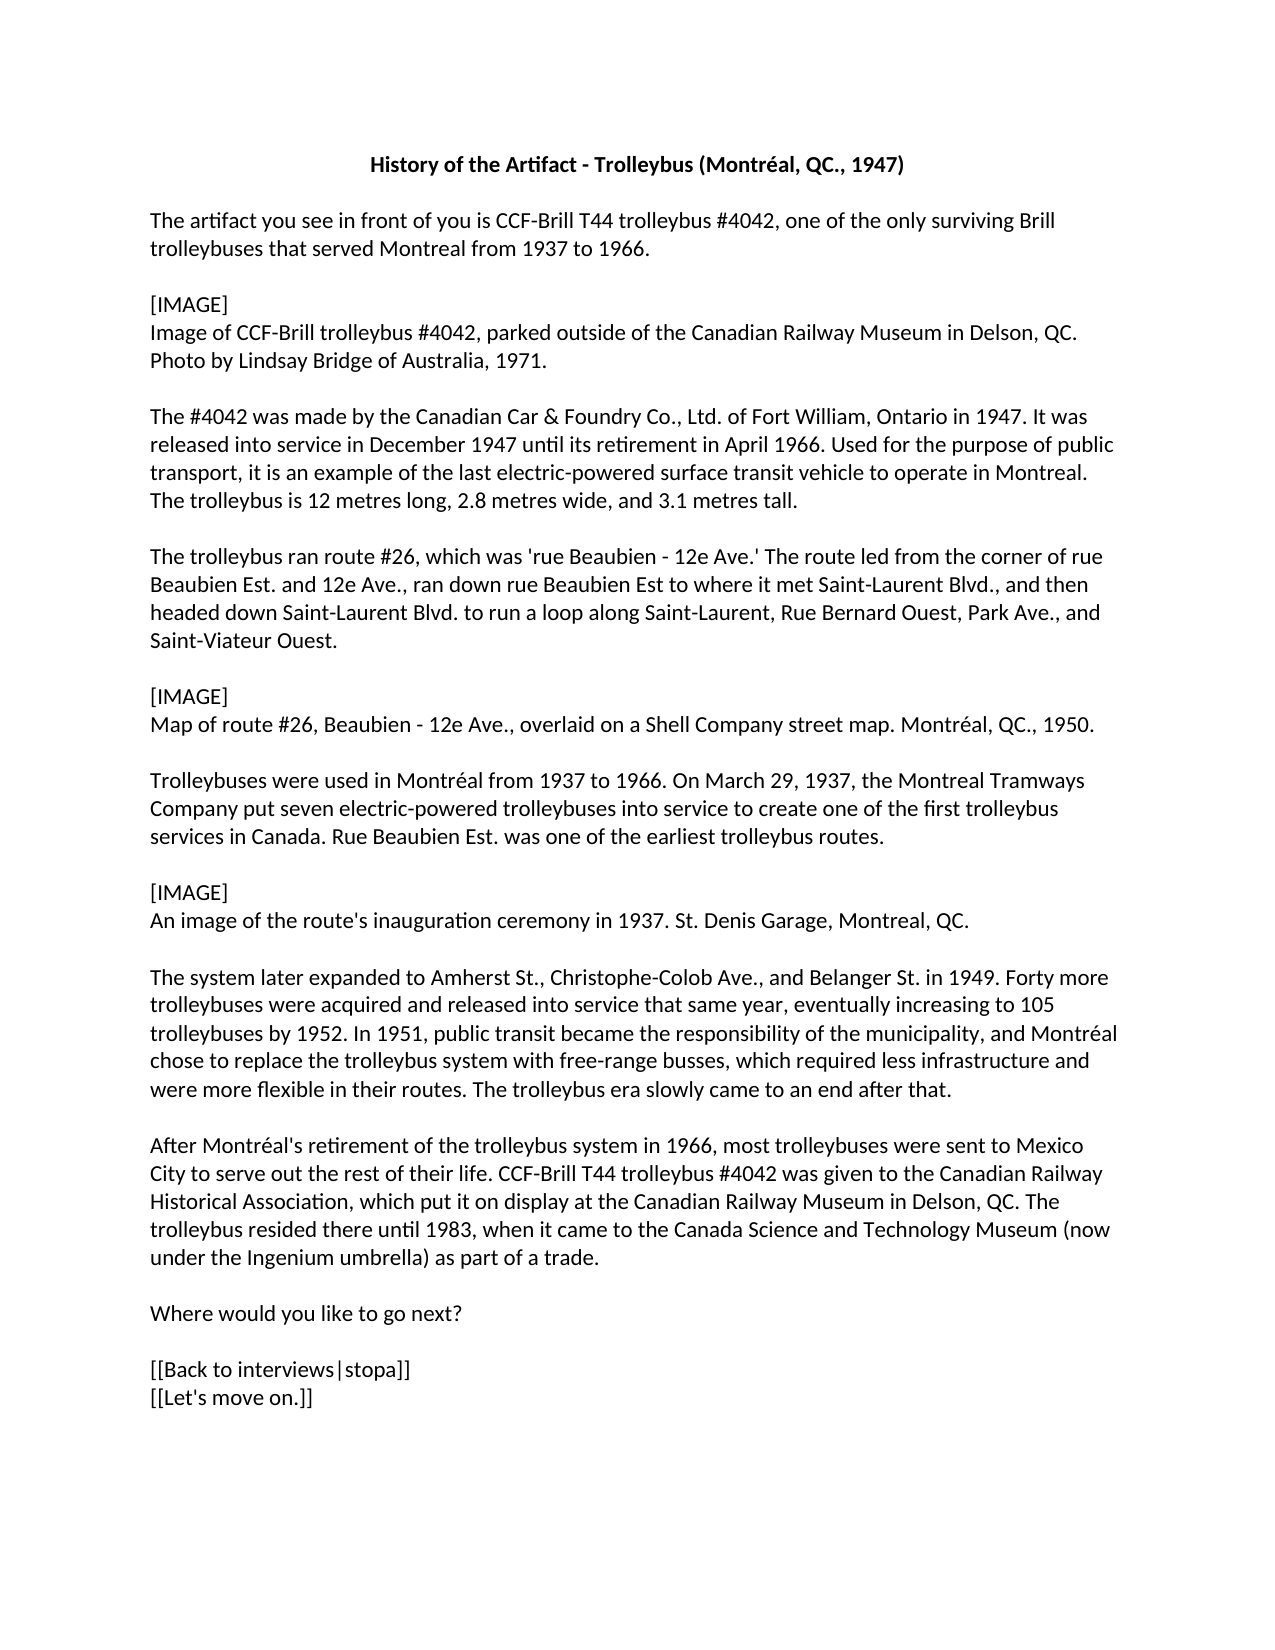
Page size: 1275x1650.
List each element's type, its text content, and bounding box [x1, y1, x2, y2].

text The artifact you see in front of you is CCF-Brill T44 trolleybus #4042, one of the only surviving Brill trolleybuses that served Montreal from 1937 to 1966. [150, 206, 1125, 262]
text The #4042 was made by the Canadian Car & Foundry Co., Ltd. of Fort William, Ontario in 1947. It was released into service in December 1947 until its retirement in April 1966. Used for the purpose of public transport, it is an example of the last electric-powered surface transit vehicle to operate in Montreal. The trolleybus is 12 metres long, 2.8 metres wide, and 3.1 metres tall. [150, 402, 1125, 514]
text [[Let's move on.]] [150, 1383, 1125, 1411]
text An image of the route's inauguration ceremony in 1937. St. Denis Garage, Montreal, QC. [150, 907, 1125, 934]
text Where would you like to go next? [150, 1299, 1125, 1327]
text [IMAGE] [150, 290, 1125, 318]
text The trolleybus ran route #26, which was 'rue Beaubien - 12e Ave.' The route led from the corner of rue Beaubien Est. and 12e Ave., ran down rue Beaubien Est to where it met Saint-Laurent Blvd., and then headed down Saint-Laurent Blvd. to run a loop along Saint-Laurent, Rue Bernard Ouest, Park Ave., and Saint-Viateur Ouest. [150, 542, 1125, 654]
text Trolleybuses were used in Montréal from 1937 to 1966. On March 29, 1937, the Montreal Tramways Company put seven electric-powered trolleybuses into service to create one of the first trolleybus services in Canada. Rue Beaubien Est. was one of the earliest trolleybus routes. [150, 766, 1125, 851]
text [IMAGE] [150, 682, 1125, 710]
text After Montréal's retirement of the trolleybus system in 1966, most trolleybuses were sent to Mexico City to serve out the rest of their life. CCF-Brill T44 trolleybus #4042 was given to the Canadian Railway Historical Association, which put it on display at the Canadian Railway Museum in Delson, QC. The trolleybus resided there until 1983, when it came to the Canada Science and Technology Museum (now under the Ingenium umbrella) as part of a trade. [150, 1131, 1125, 1271]
text [IMAGE] [150, 878, 1125, 907]
text Image of CCF-Brill trolleybus #4042, parked outside of the Canadian Railway Museum in Delson, QC. Photo by Lindsay Bridge of Australia, 1971. [150, 318, 1125, 374]
text Map of route #26, Beaubien - 12e Ave., overlaid on a Shell Company street map. Montréal, QC., 1950. [150, 710, 1125, 738]
text History of the Artifact - Trolleybus (Montréal, QC., 1947) [150, 150, 1125, 178]
text [[Back to interviews|stopa]] [150, 1355, 1125, 1383]
text The system later expanded to Amherst St., Christophe-Colob Ave., and Belanger St. in 1949. Forty more trolleybuses were acquired and released into service that same year, eventually increasing to 105 trolleybuses by 1952. In 1951, public transit became the responsibility of the municipality, and Montréal chose to replace the trolleybus system with free-range busses, which required less infrastructure and were more flexible in their routes. The trolleybus era slowly came to an end after that. [150, 963, 1125, 1103]
